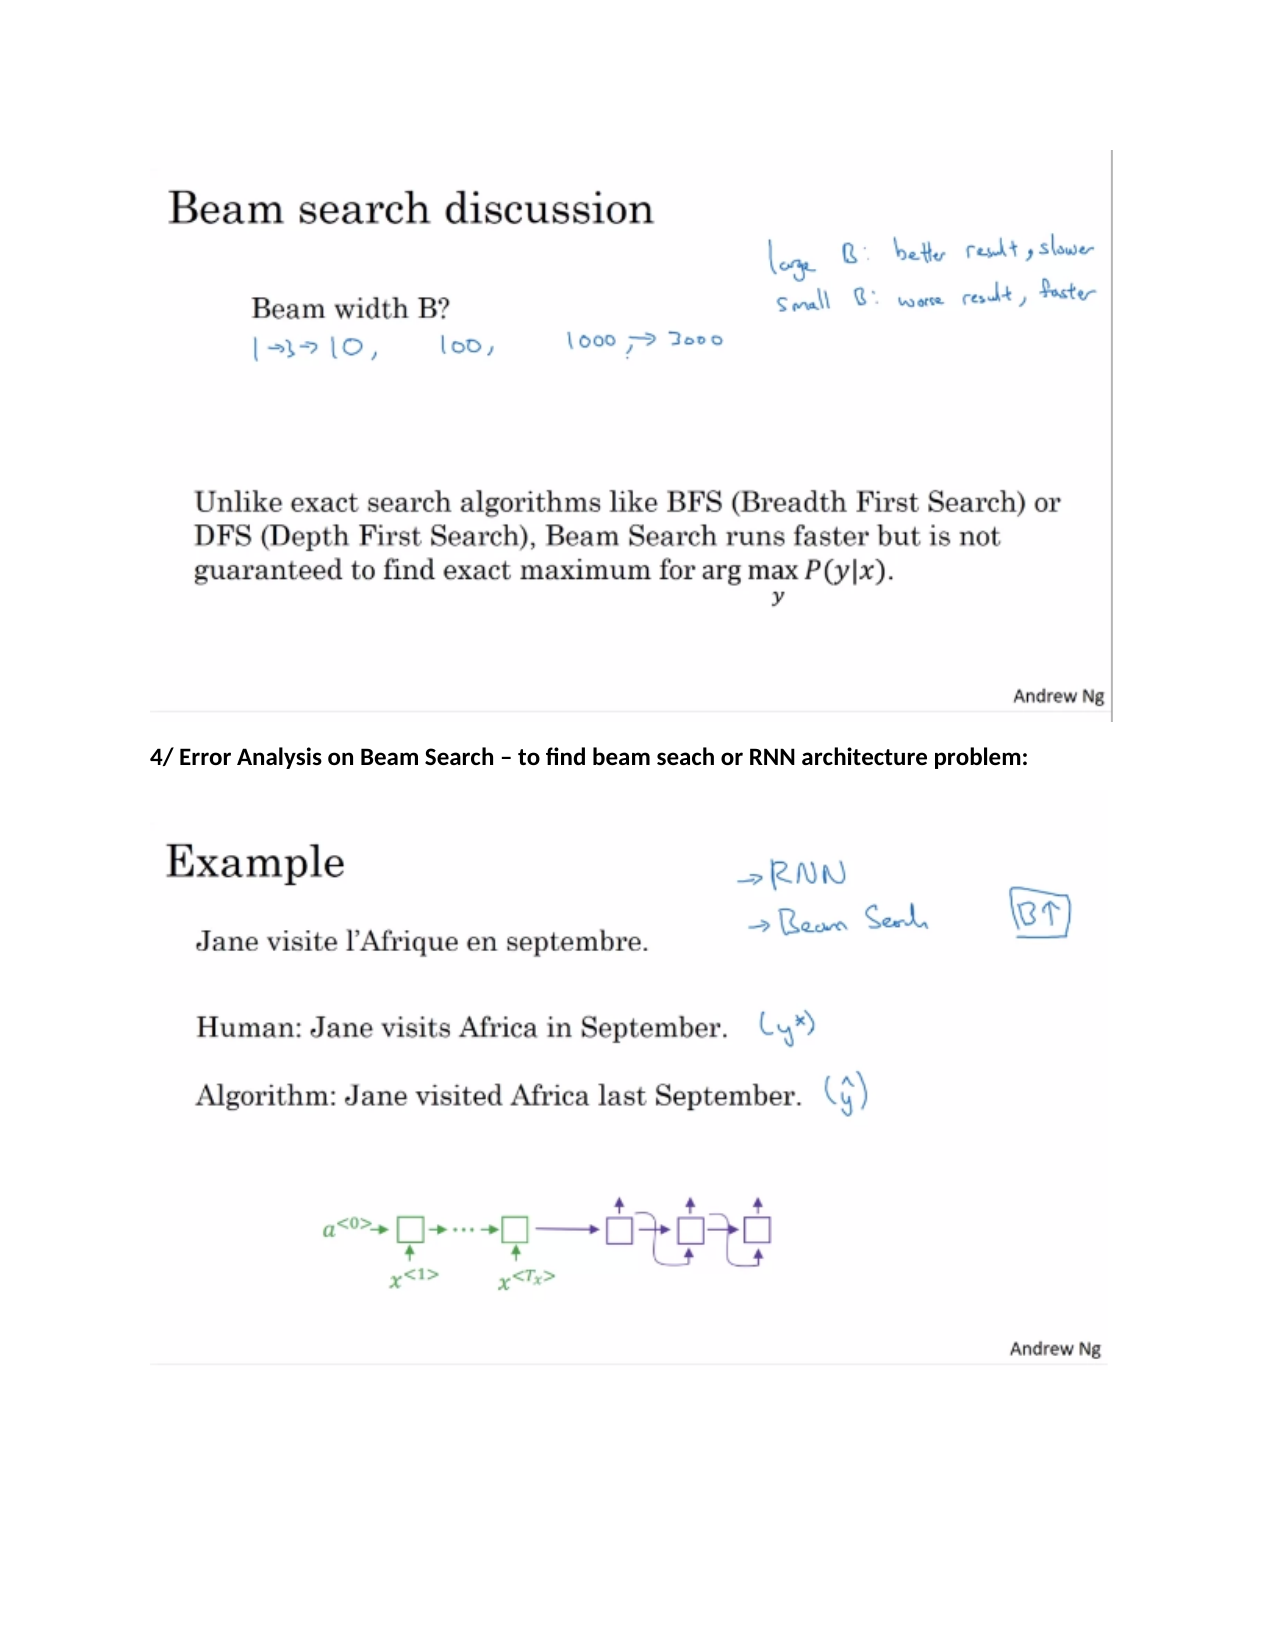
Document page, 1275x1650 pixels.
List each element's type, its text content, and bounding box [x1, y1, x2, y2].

picture [150, 790, 1108, 1370]
picture [150, 150, 1113, 722]
text 4/ Error Analysis on Beam Search – to find beam seach or RNN architecture problem: [150, 741, 1125, 771]
